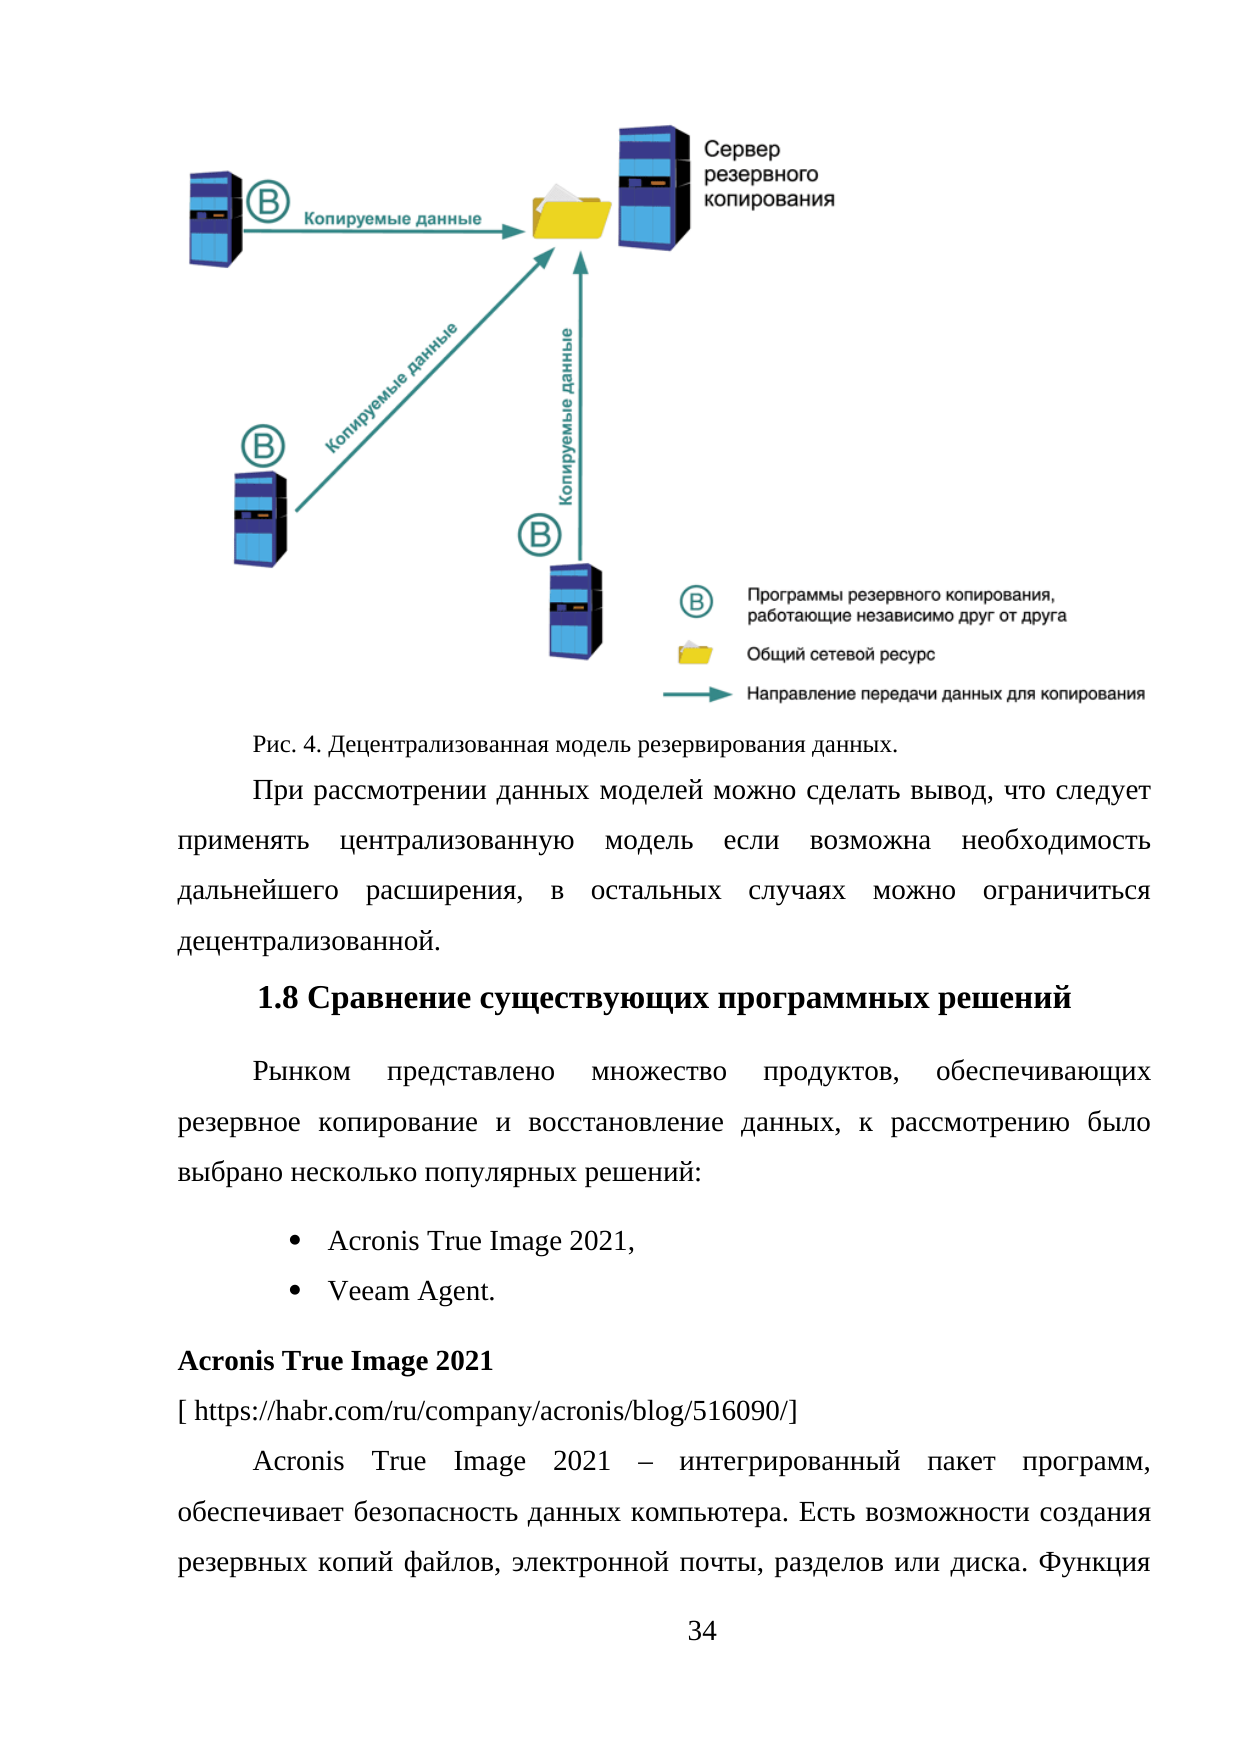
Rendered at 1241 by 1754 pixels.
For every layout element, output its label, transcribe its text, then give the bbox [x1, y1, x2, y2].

text [ https://habr.com/ru/company/acronis/blog/516090/] [177, 1393, 1152, 1427]
text Рис. 4. Децентрализованная модель резервирования данных. [177, 729, 1152, 757]
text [177, 1443, 1152, 1577]
subtitle 1.8 Сравнение существующих программных решений [177, 977, 1152, 1016]
list Veeam Agent. [290, 1273, 1152, 1307]
picture [177, 118, 1152, 712]
list Acronis True Image 2021, [290, 1223, 1152, 1257]
text Рынком представлено множество продуктов, обеспечивающих резервное копирование и восстановление данных, к рассмотрению было выбрано несколько популярных решений: [177, 1053, 1152, 1188]
text Acronis True Image 2021 [177, 1343, 1152, 1376]
text При рассмотрении данных моделей можно сделать вывод, что следует применять централизованную модель если возможна необходимость дальнейшего расширения, в остальных случаях можно ограничиться децентрализованной. [177, 772, 1152, 956]
